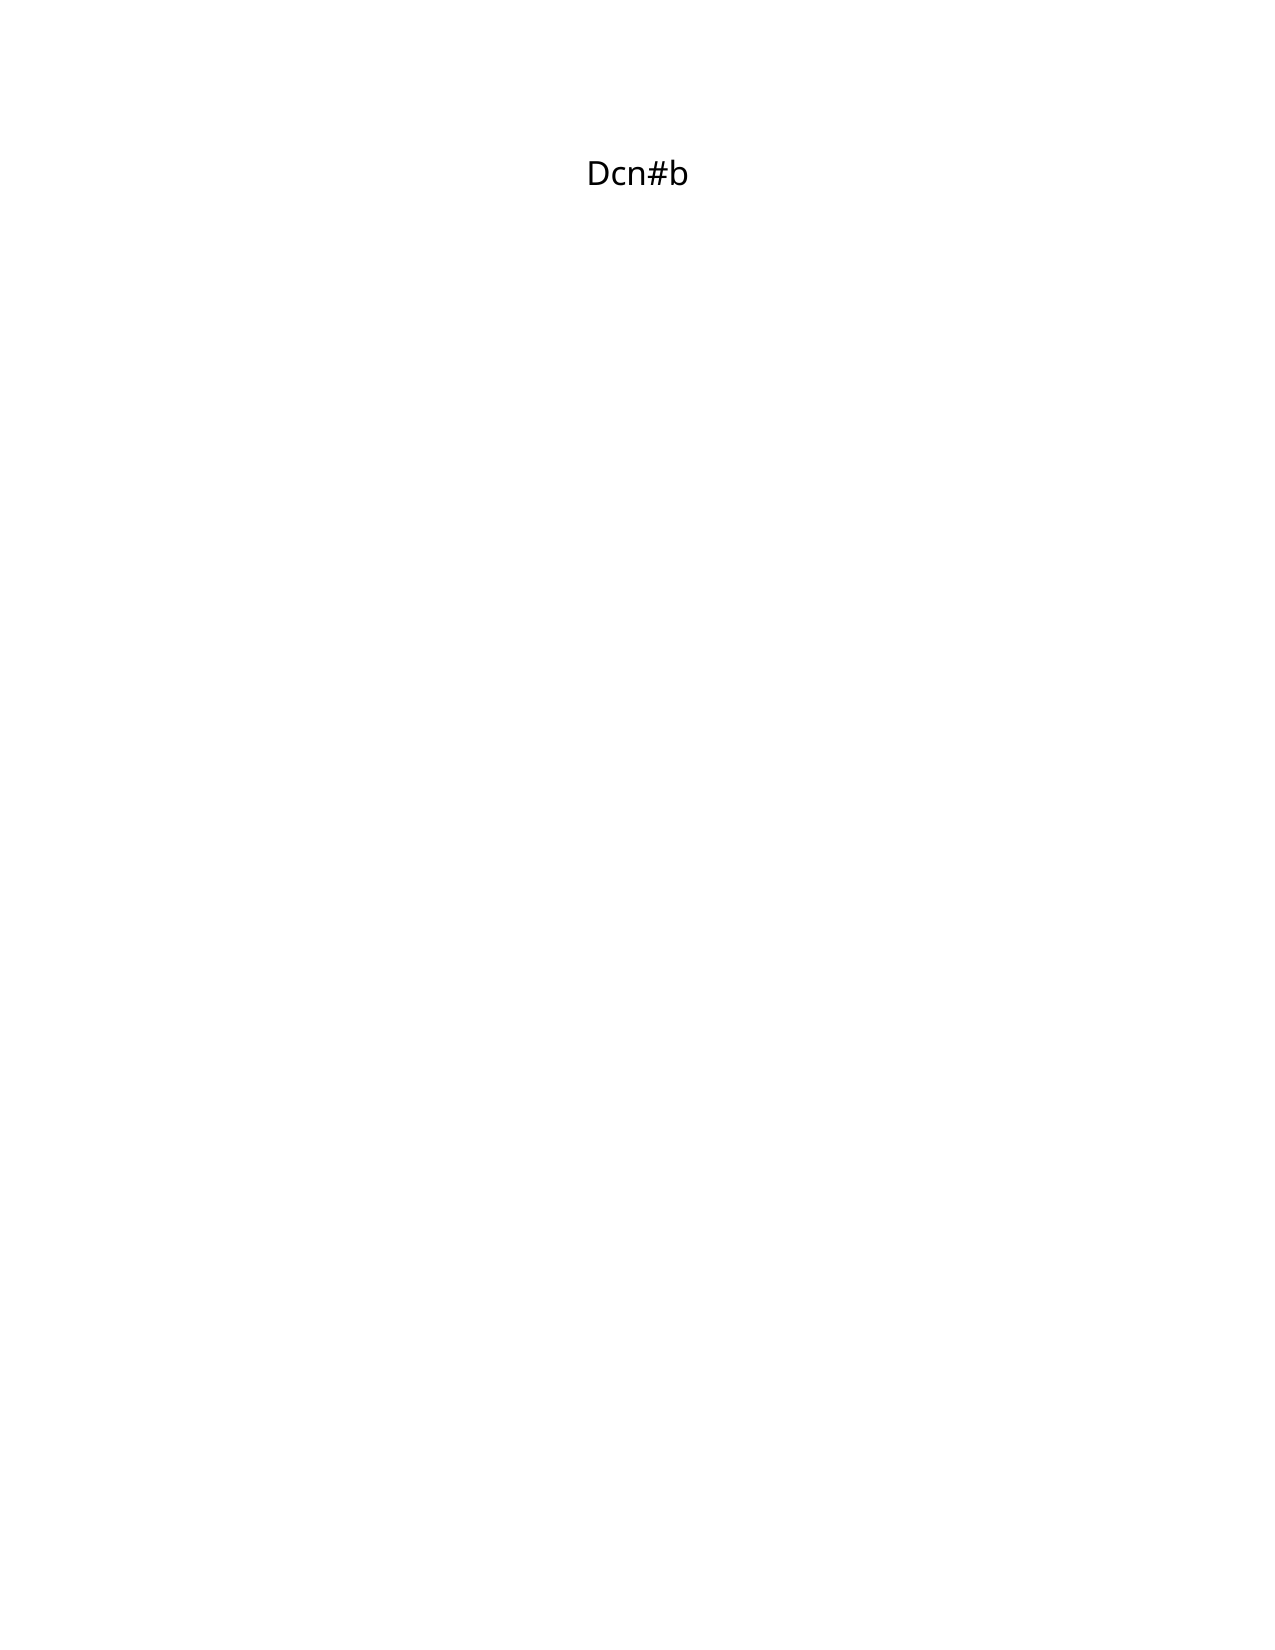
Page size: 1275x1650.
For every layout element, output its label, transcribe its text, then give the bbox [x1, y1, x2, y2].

text Dcn#b [150, 150, 1125, 195]
